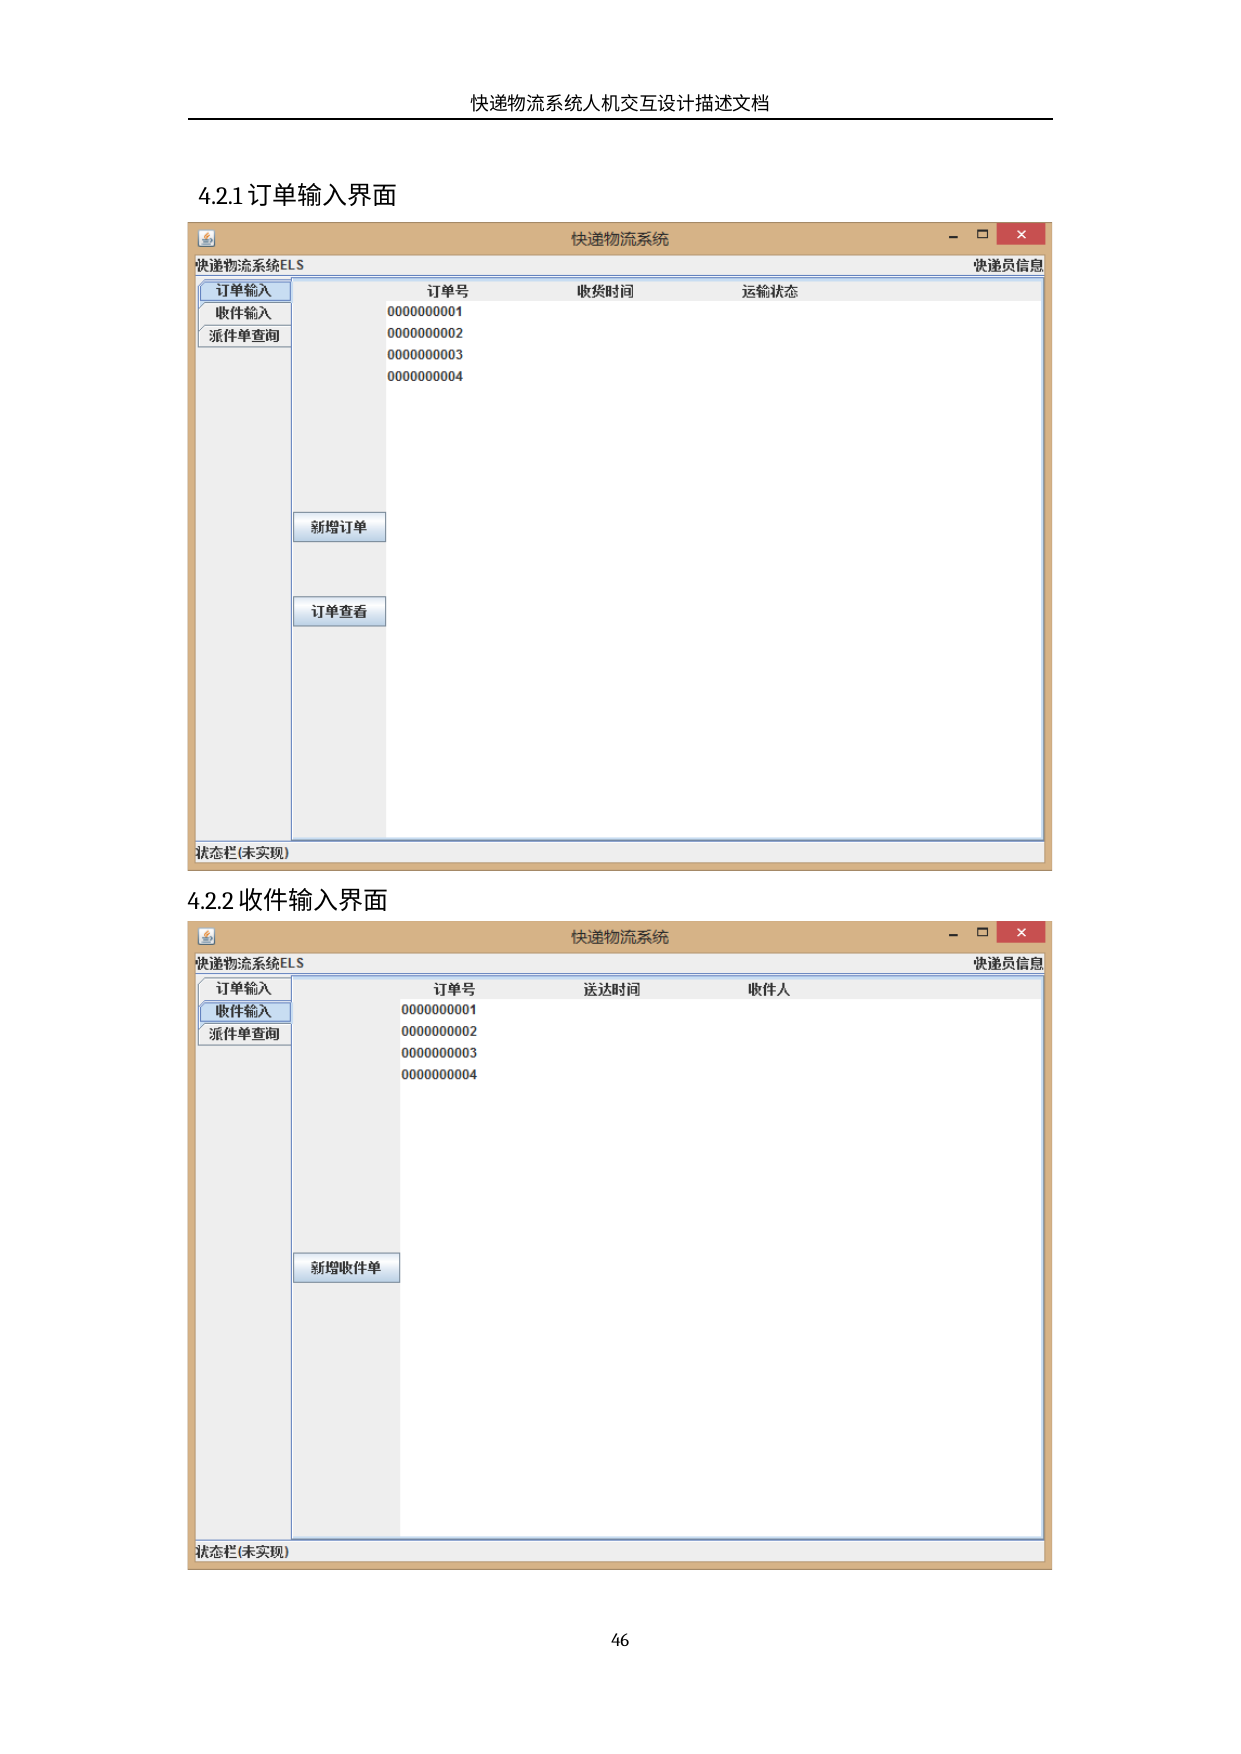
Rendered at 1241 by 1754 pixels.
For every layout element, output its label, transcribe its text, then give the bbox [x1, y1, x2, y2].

text 4.2.2收件输入界面 [187, 871, 1053, 921]
text 4.2.1订单输入界面 [187, 172, 1053, 216]
picture [187, 921, 1053, 1570]
picture [187, 222, 1053, 871]
